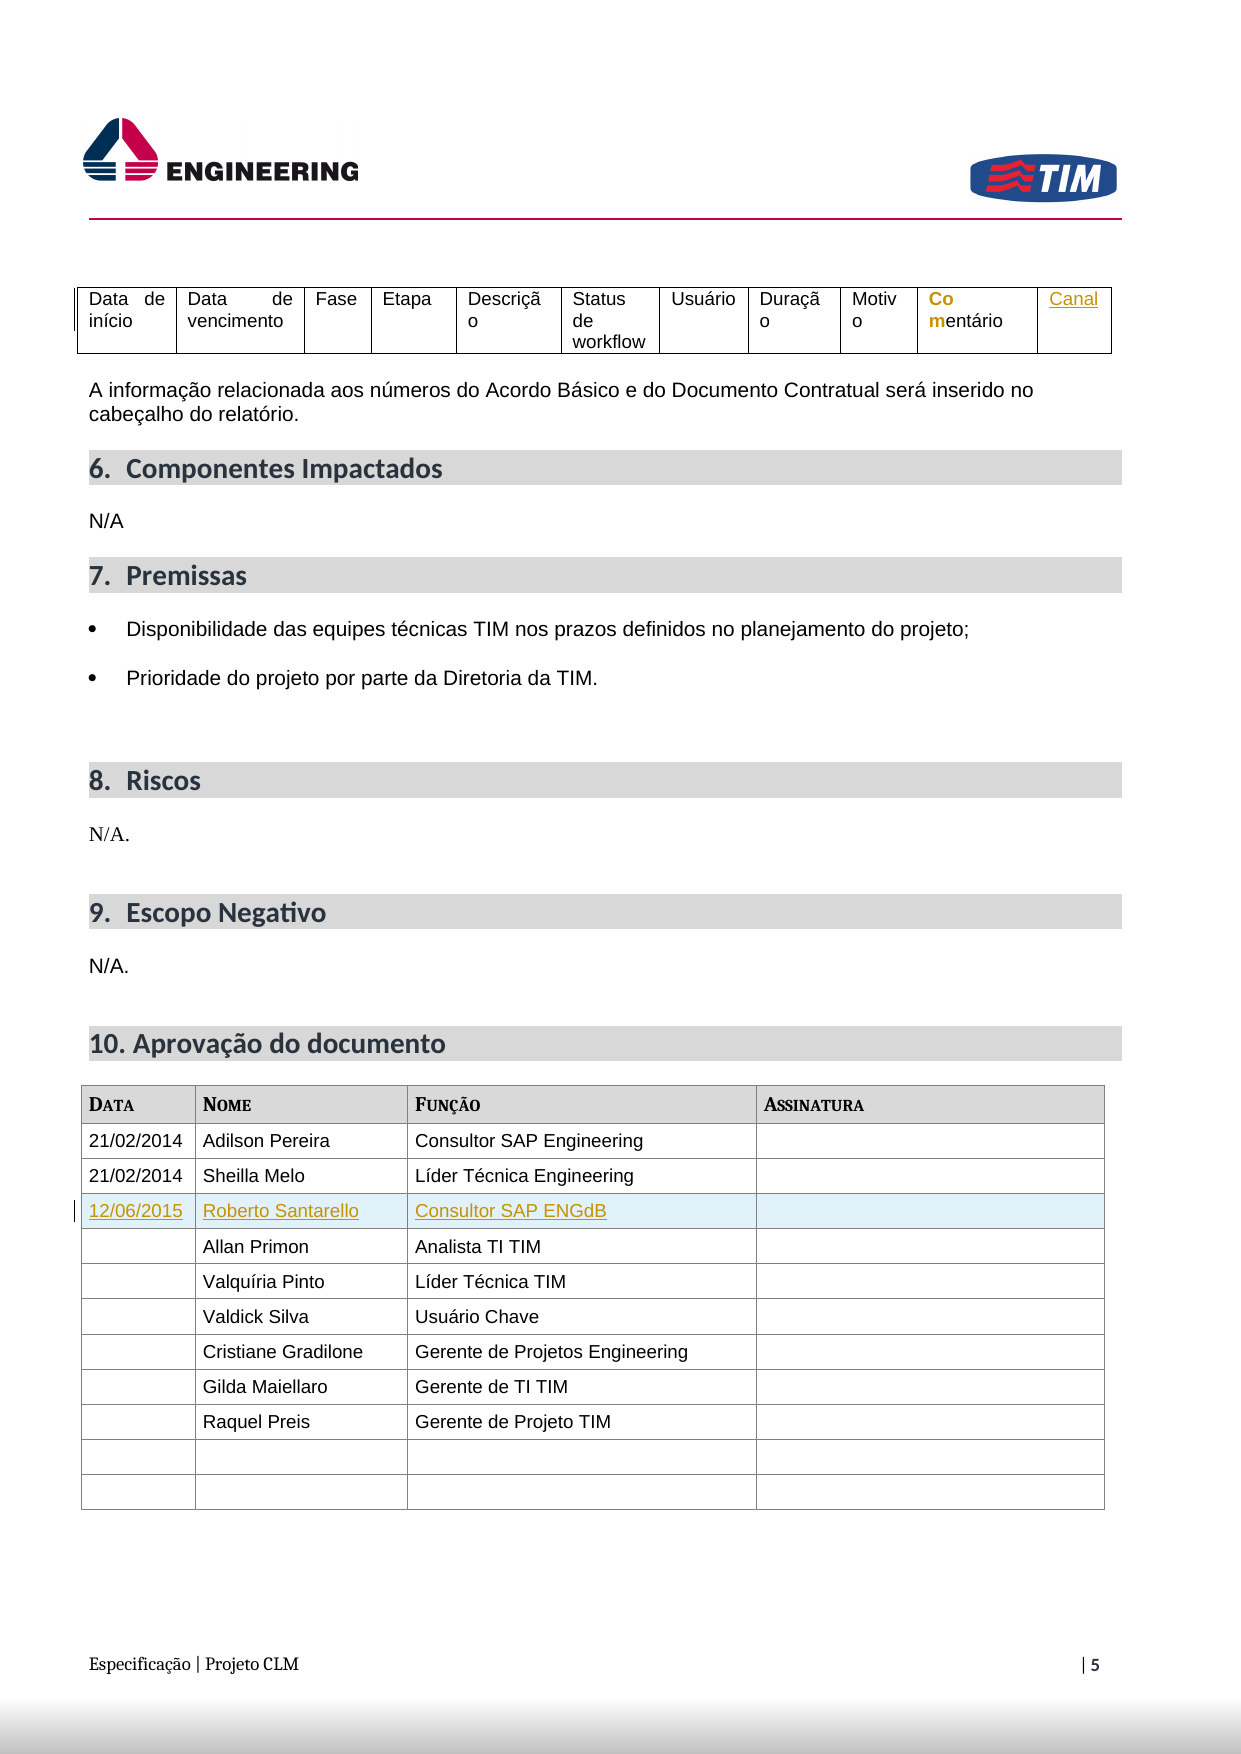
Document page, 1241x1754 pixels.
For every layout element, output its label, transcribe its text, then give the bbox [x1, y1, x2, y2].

table_header Duração [749, 288, 840, 353]
table_cell Cristiane Gradilone [196, 1335, 407, 1368]
table_header Fase [305, 288, 371, 353]
table_cell [757, 1159, 1104, 1193]
table_cell [82, 1264, 195, 1298]
table_header Usuário [660, 288, 748, 353]
table_cell Gerente de Projetos Engineering [408, 1335, 756, 1368]
table_cell [408, 1440, 756, 1474]
subtitle Riscos [89, 762, 1122, 798]
table_cell Adilson Pereira [196, 1124, 407, 1158]
subtitle Aprovação do documento [89, 1026, 1122, 1061]
table_cell [757, 1124, 1104, 1158]
list Disponibilidade das equipes técnicas TIM nos prazos definidos no planejamento do projeto; [89, 617, 1122, 641]
subtitle Componentes Impactados [89, 450, 1122, 485]
table_cell 21/02/2014 [82, 1159, 195, 1193]
table_cell Analista TI TIM [408, 1229, 756, 1263]
table_cell Valquíria Pinto [196, 1264, 407, 1298]
table_cell Líder Técnica Engineering [408, 1159, 756, 1193]
table_cell [757, 1299, 1104, 1333]
subtitle Escopo Negativo [89, 894, 1122, 929]
table_cell Sheilla Melo [196, 1159, 407, 1193]
table_cell Valdick Silva [196, 1299, 407, 1333]
text A informação relacionada aos números do Acordo Básico e do Documento Contratual será inserido no cabeçalho do relatório. [89, 378, 1122, 426]
table_cell Líder Técnica TIM [408, 1264, 756, 1298]
table_header Motivo [841, 288, 917, 353]
table_cell Raquel Preis [196, 1405, 407, 1439]
table_header Descrição [457, 288, 561, 353]
table_cell [757, 1475, 1104, 1509]
table_cell [82, 1405, 195, 1439]
table_cell Gilda Maiellaro [196, 1370, 407, 1404]
table_cell [82, 1299, 195, 1333]
table_cell 21/02/2014 [82, 1124, 195, 1158]
table_cell [757, 1335, 1104, 1368]
table_cell [196, 1440, 407, 1474]
text N/A. [89, 954, 1122, 978]
table_header Nome [196, 1086, 407, 1123]
table_cell Gerente de TI TIM [408, 1370, 756, 1404]
table_header Data de vencimento [177, 288, 304, 353]
table_cell [757, 1264, 1104, 1298]
list Prioridade do projeto por parte da Diretoria da TIM. [89, 666, 1122, 689]
table_header [1038, 288, 1111, 353]
table_cell [82, 1370, 195, 1404]
table_cell [757, 1370, 1104, 1404]
table_cell [757, 1229, 1104, 1263]
table_header Assinatura [757, 1086, 1104, 1123]
text N/A [89, 509, 1122, 533]
picture [83, 118, 358, 181]
table_cell Consultor SAP Engineering [408, 1124, 756, 1158]
table_cell Usuário Chave [408, 1299, 756, 1333]
table_cell [196, 1475, 407, 1509]
table_header Status de workflow [562, 288, 659, 353]
table_header Função [408, 1086, 756, 1123]
table_header Data de início [78, 288, 176, 353]
table_header Etapa [372, 288, 456, 353]
table_cell [757, 1405, 1104, 1439]
table_header Comentário [918, 288, 1037, 353]
table_header Data [82, 1086, 195, 1123]
table_cell Allan Primon [196, 1229, 407, 1263]
table_cell [82, 1440, 195, 1474]
table_cell [408, 1475, 756, 1509]
table_cell Gerente de Projeto TIM [408, 1405, 756, 1439]
text N/A. [89, 822, 1122, 846]
table_cell [82, 1335, 195, 1368]
table_cell [757, 1440, 1104, 1474]
table_cell [82, 1475, 195, 1509]
subtitle Premissas [89, 557, 1122, 593]
table_cell [82, 1229, 195, 1263]
